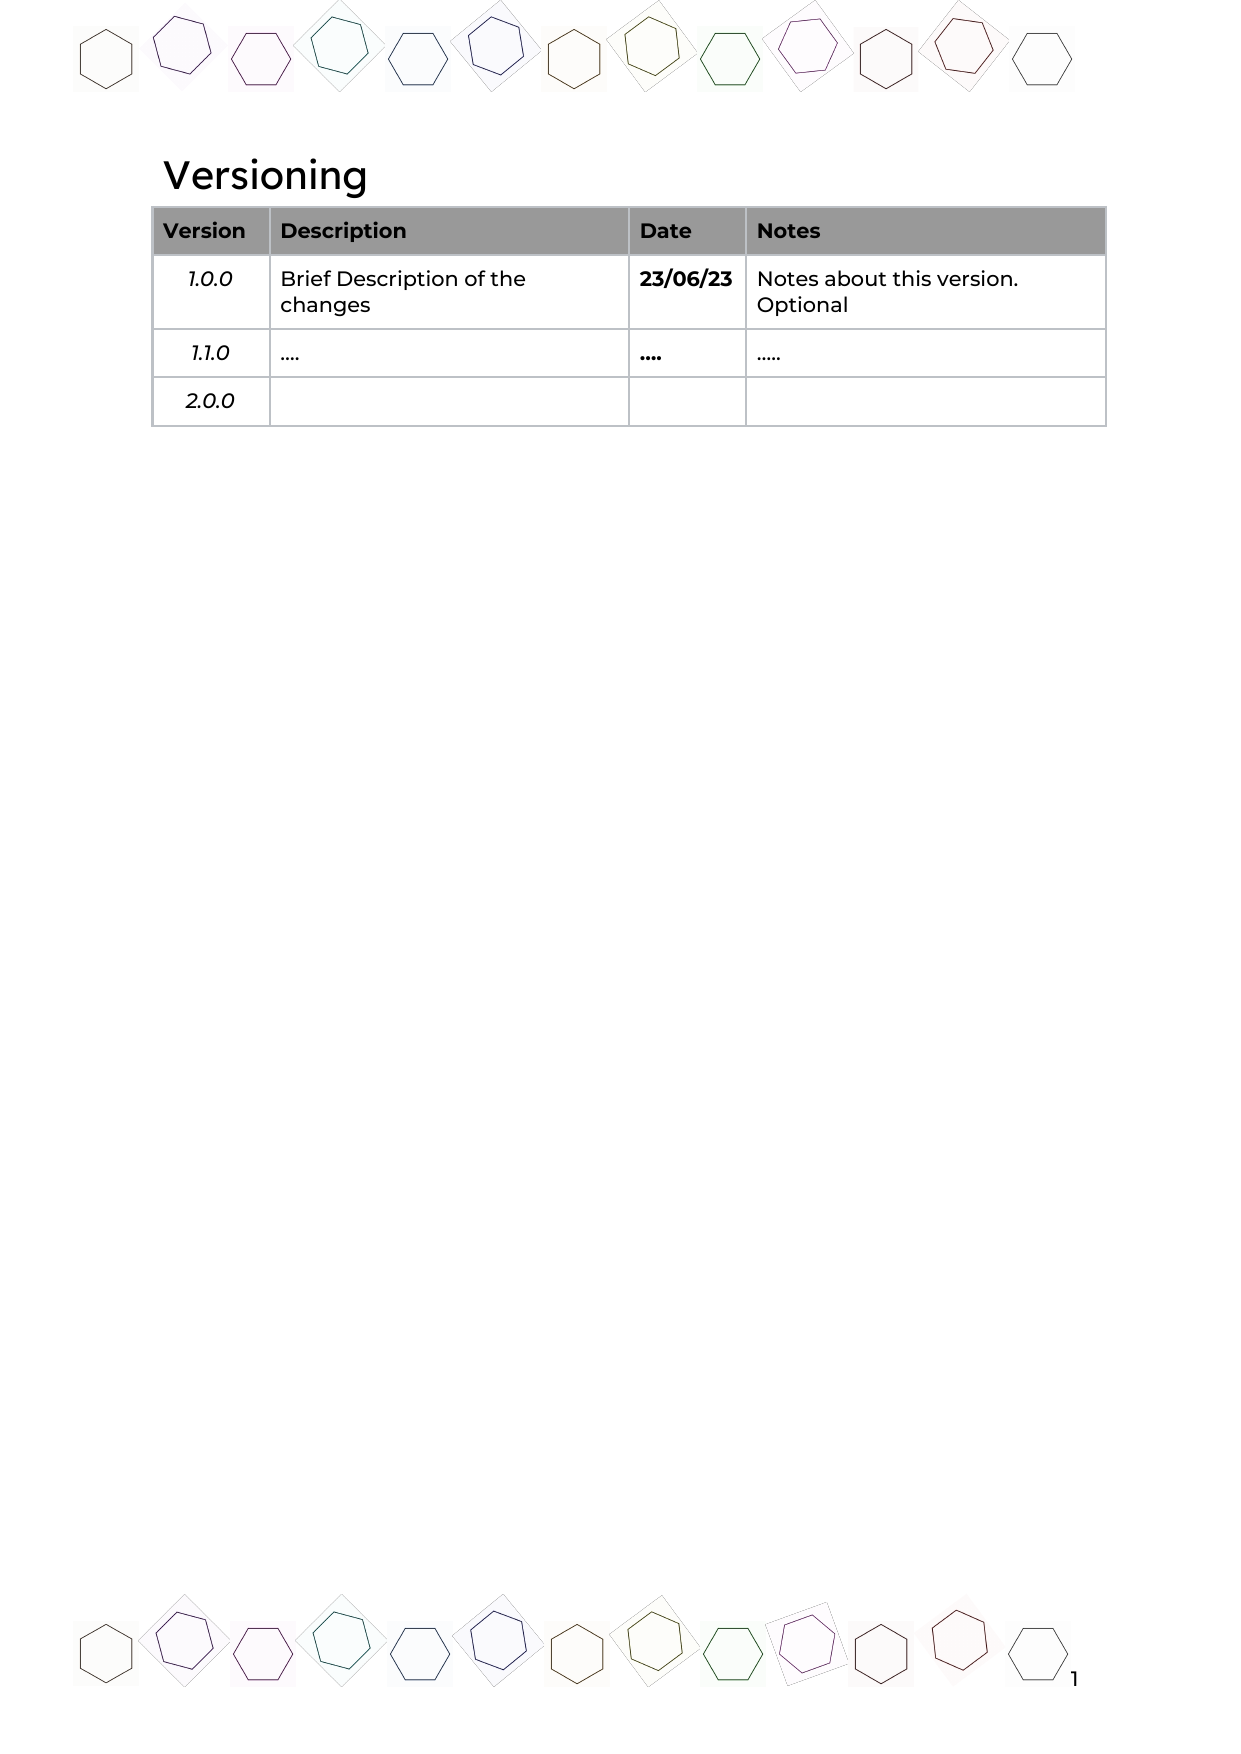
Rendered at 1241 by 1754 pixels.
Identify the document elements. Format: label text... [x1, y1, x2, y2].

table_cell 2.0.0 [154, 378, 269, 424]
title Versioning [162, 150, 1196, 199]
table_cell 1.0.0 [154, 256, 269, 328]
table_header Description [271, 208, 628, 254]
table_cell 23/06/23 [630, 256, 745, 328]
table_header Version [154, 208, 269, 254]
table_header Notes [747, 208, 1105, 254]
table_cell …. [271, 330, 628, 376]
picture [73, 1594, 1071, 1687]
table_cell [271, 378, 628, 424]
table_cell [630, 378, 745, 424]
table_cell Brief Description of the changes [271, 256, 628, 328]
table_cell [747, 378, 1105, 424]
table_cell …. [630, 330, 745, 376]
picture [73, 0, 1075, 92]
table_cell 1.1.0 [154, 330, 269, 376]
table_cell ….. [747, 330, 1105, 376]
table_cell Notes about this version. Optional [747, 256, 1105, 328]
table_header Date [630, 208, 745, 254]
